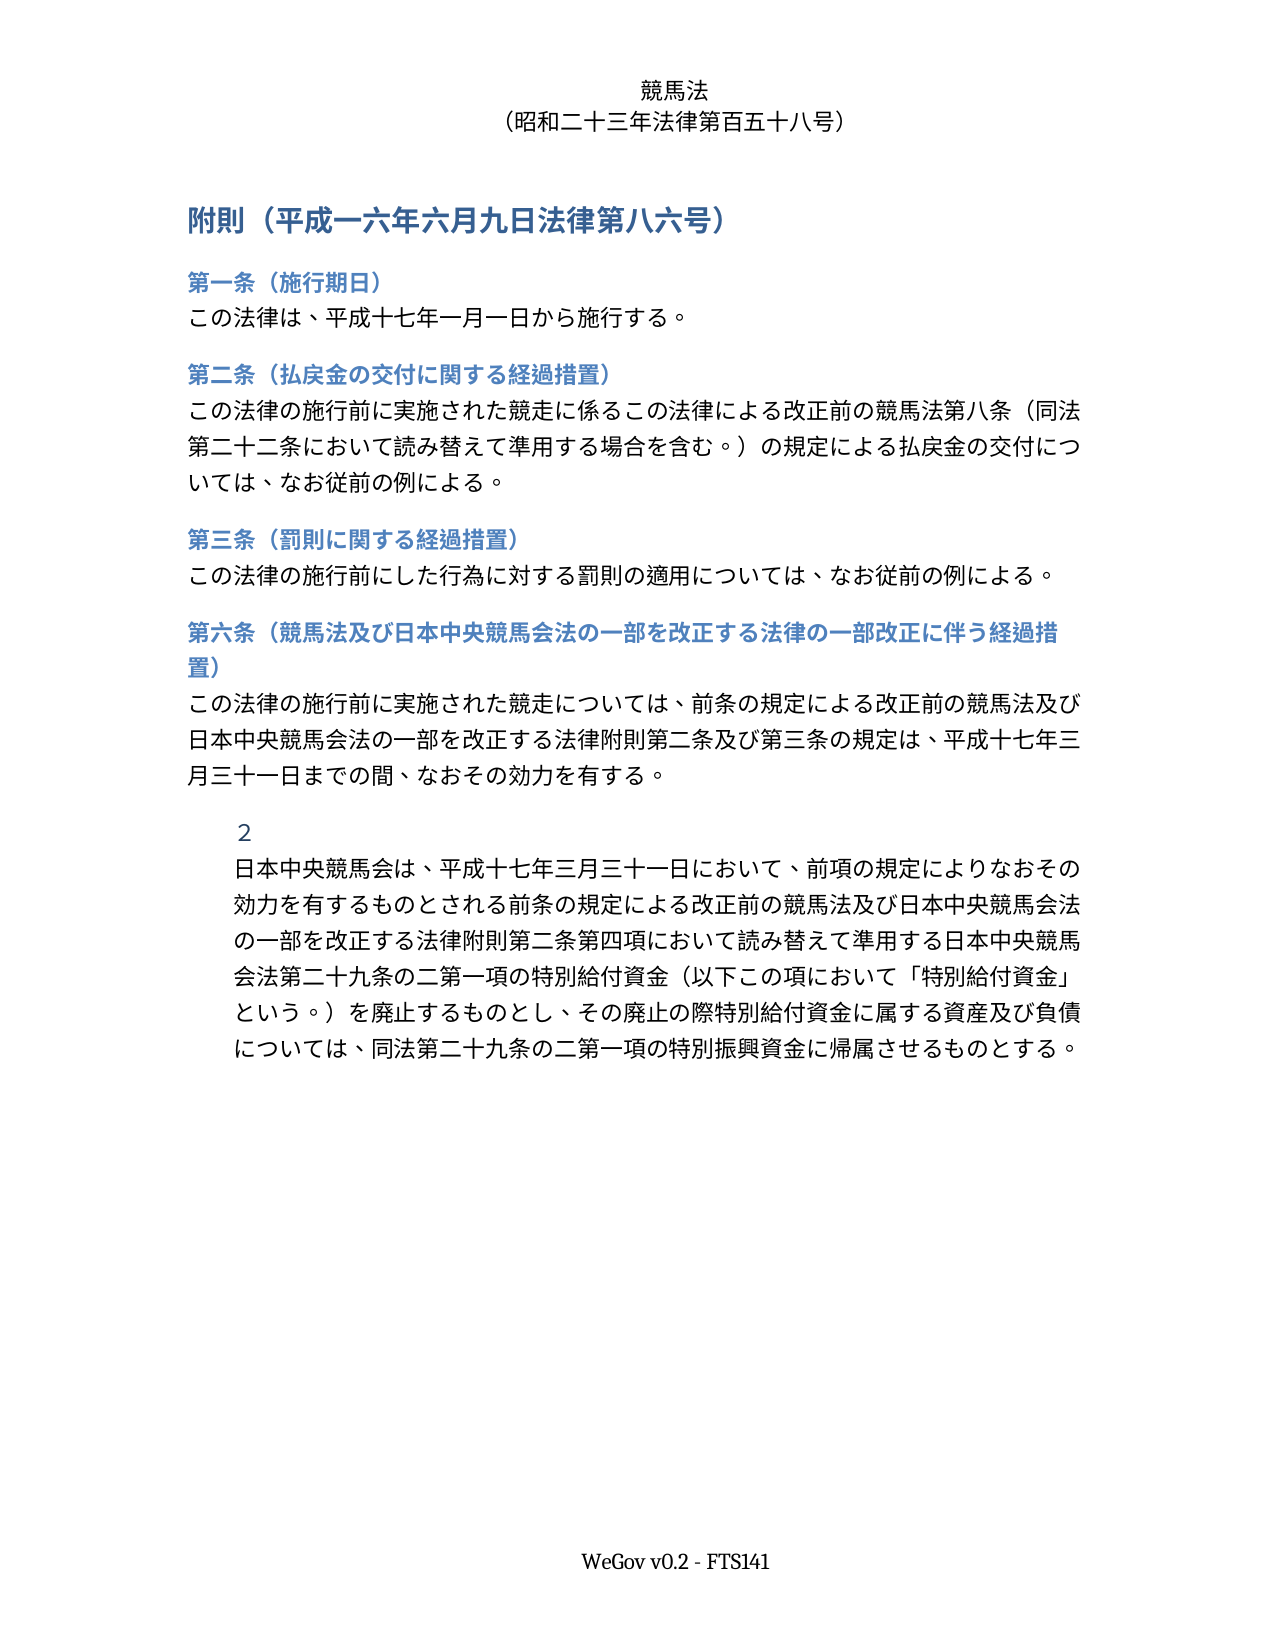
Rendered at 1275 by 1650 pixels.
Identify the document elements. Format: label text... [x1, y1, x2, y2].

text 日本中央競馬会は、平成十七年三月三十一日において、前項の規定によりなおその効力を有するものとされる前条の規定による改正前の競馬法及び日本中央競馬会法の一部を改正する法律附則第二条第四項において読み替えて準用する日本中央競馬会法第二十九条の二第一項の特別給付資金（以下この項において「特別給付資金」という。）を廃止するものとし、その廃止の際特別給付資金に属する資産及び負債については、同法第二十九条の二第一項の特別振興資金に帰属させるものとする。 [233, 853, 1087, 1064]
subtitle 第三条（罰則に関する経過措置） [187, 524, 1087, 555]
subtitle ２ [233, 817, 1087, 848]
subtitle 第二条（払戻金の交付に関する経過措置） [187, 359, 1087, 390]
subtitle 第一条（施行期日） [187, 266, 1087, 298]
text この法律は、平成十七年一月一日から施行する。 [187, 302, 1087, 334]
text この法律の施行前にした行為に対する罰則の適用については、なお従前の例による。 [187, 560, 1087, 591]
subtitle 附則（平成一六年六月九日法律第八六号） [187, 200, 1087, 240]
subtitle 第六条（競馬法及び日本中央競馬会法の一部を改正する法律の一部改正に伴う経過措置） [187, 616, 1087, 684]
text この法律の施行前に実施された競走については、前条の規定による改正前の競馬法及び日本中央競馬会法の一部を改正する法律附則第二条及び第三条の規定は、平成十七年三月三十一日までの間、なおその効力を有する。 [187, 688, 1087, 791]
text この法律の施行前に実施された競走に係るこの法律による改正前の競馬法第八条（同法第二十二条において読み替えて準用する場合を含む。）の規定による払戻金の交付については、なお従前の例による。 [187, 395, 1087, 498]
